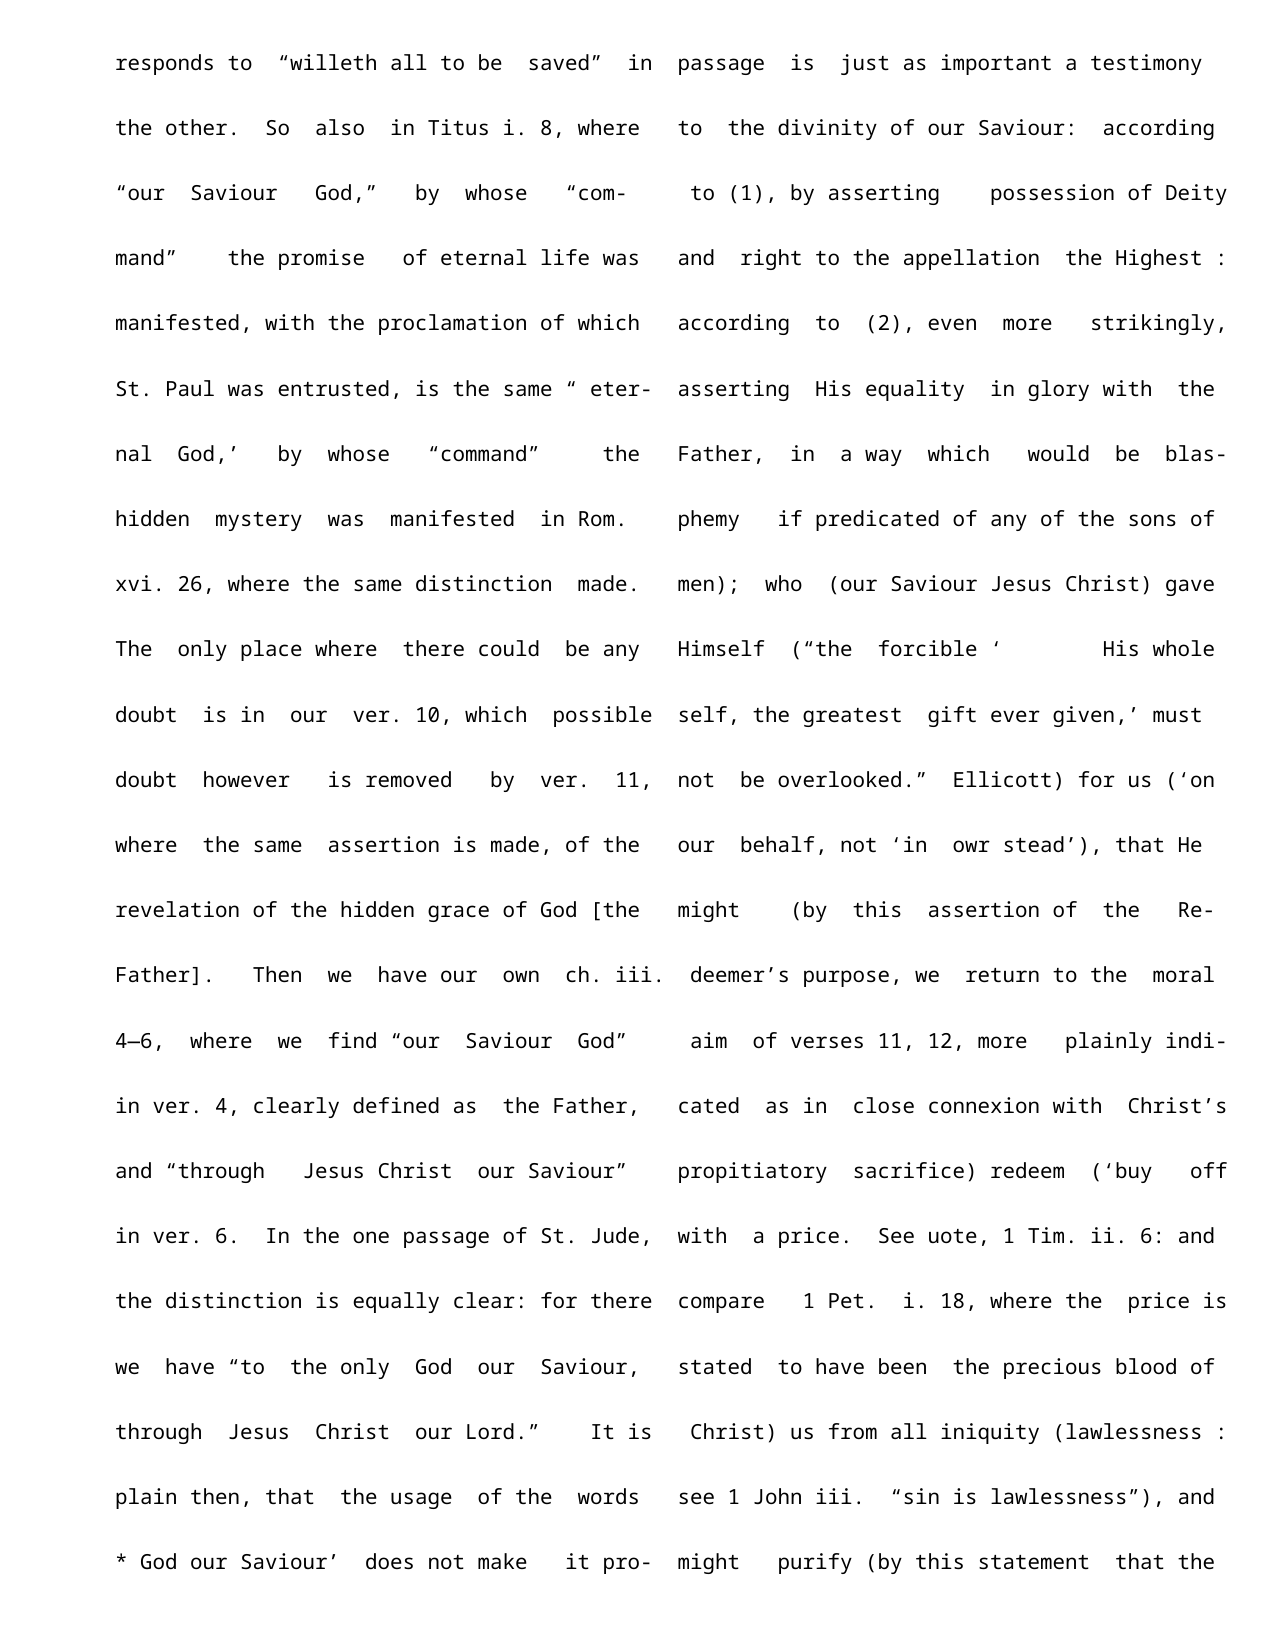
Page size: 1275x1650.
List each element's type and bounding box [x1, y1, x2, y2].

text [15, 15, 1260, 1608]
